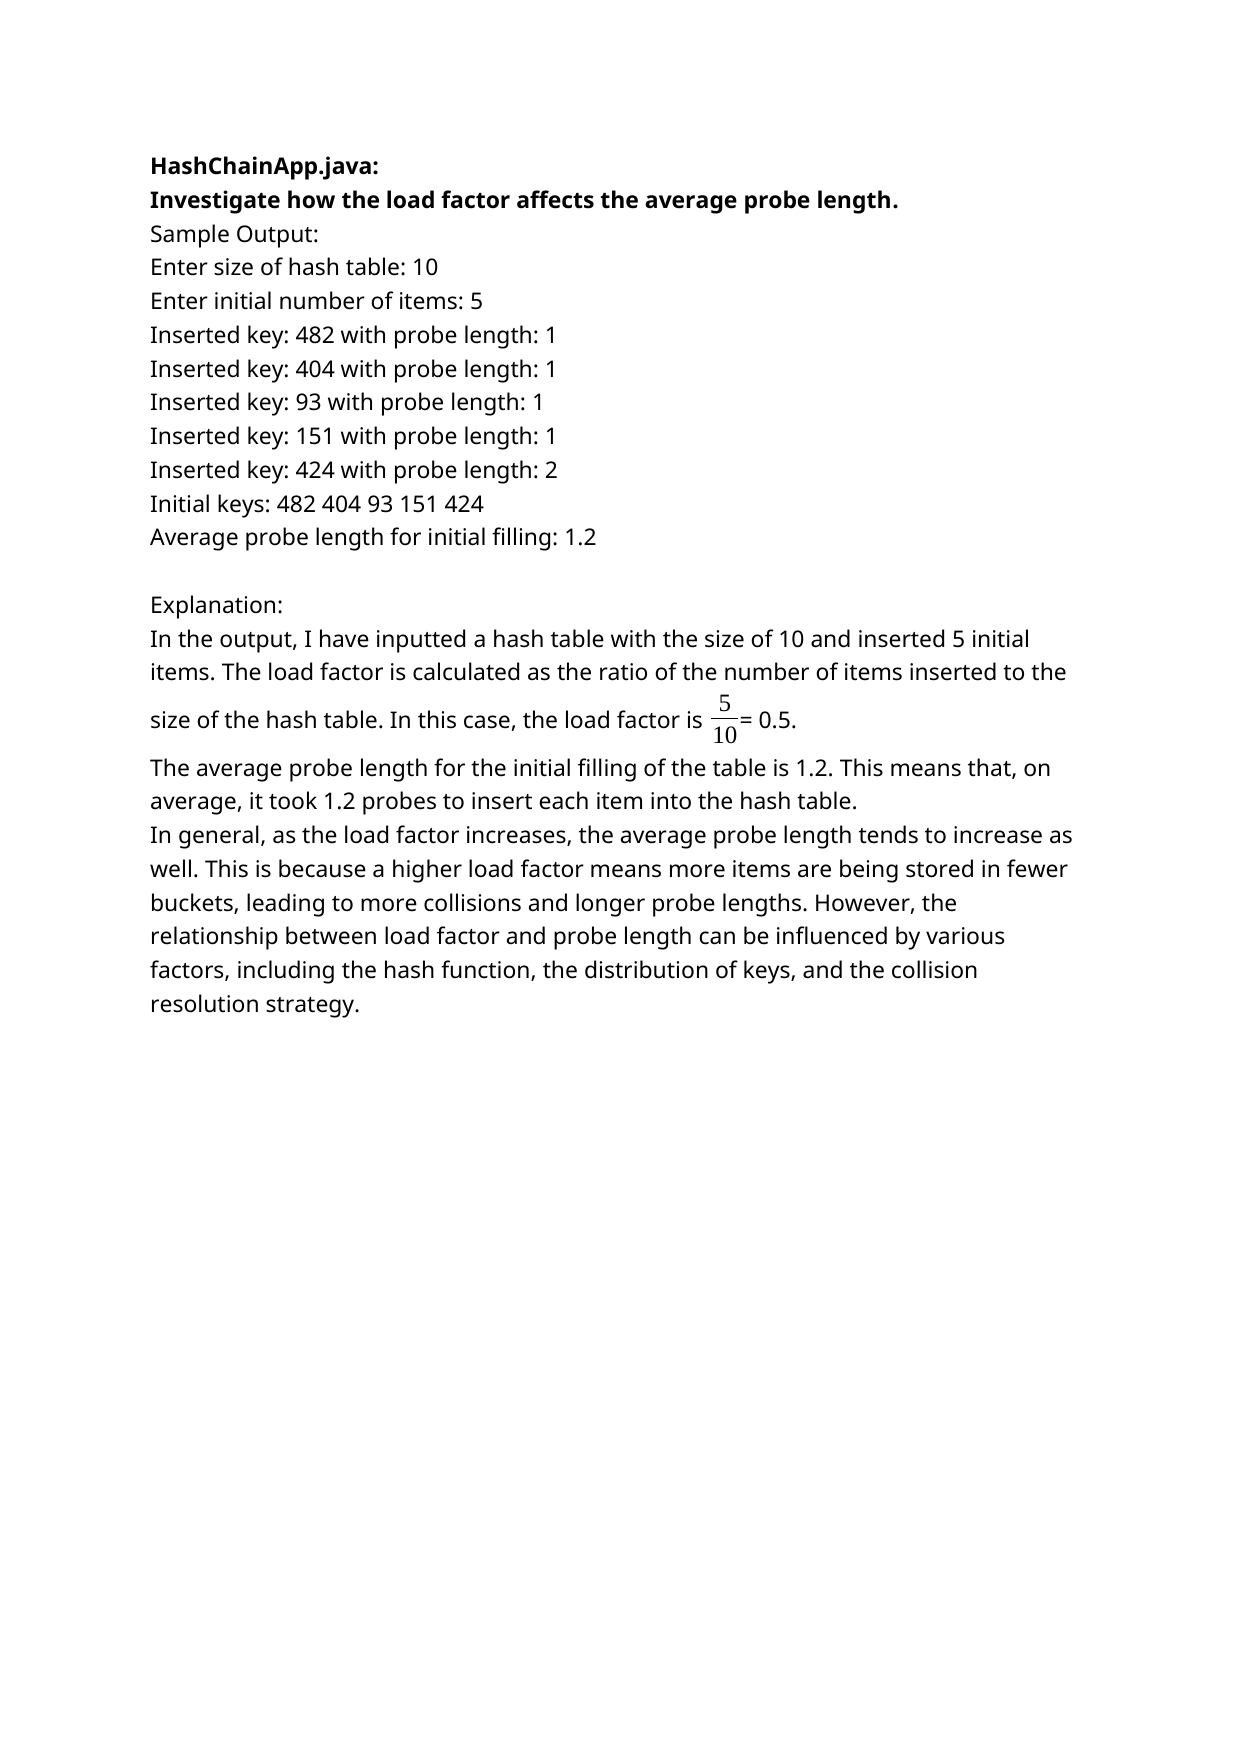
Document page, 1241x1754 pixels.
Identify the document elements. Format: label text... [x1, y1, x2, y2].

text Inserted key: 404 with probe length: 1 [150, 352, 1090, 384]
text Enter initial number of items: 5 [150, 285, 1090, 316]
text Average probe length for initial filling: 1.2 [150, 521, 1090, 552]
text Inserted key: 93 with probe length: 1 [150, 386, 1090, 417]
text Initial keys: 482 404 93 151 424 [150, 487, 1090, 519]
text Inserted key: 482 with probe length: 1 [150, 319, 1090, 350]
text Inserted key: 151 with probe length: 1 [150, 420, 1090, 451]
text Inserted key: 424 with probe length: 2 [150, 454, 1090, 485]
text The average probe length for the initial filling of the table is 1.2. This means that, on average, it took 1.2 probes to insert each item into the hash table. [150, 751, 1090, 816]
text Investigate how the load factor affects the average probe length. [150, 184, 1090, 215]
text Explanation: [150, 589, 1090, 620]
text Sample Output: Enter size of hash table: 10 [150, 217, 1090, 282]
text HashChainApp.java: [150, 150, 1090, 181]
text In the output, I have inputted a hash table with the size of 10 and inserted 5 initial items. The load factor is calculated as the ratio of the number of items inserted to the size of the hash table. In this case, the load factor is = 0.5. [150, 622, 1090, 749]
text In general, as the load factor increases, the average probe length tends to increase as well. This is because a higher load factor means more items are being stored in fewer buckets, leading to more collisions and longer probe lengths. However, the relationship between load factor and probe length can be influenced by various factors, including the hash function, the distribution of keys, and the collision resolution strategy. [150, 819, 1090, 1019]
